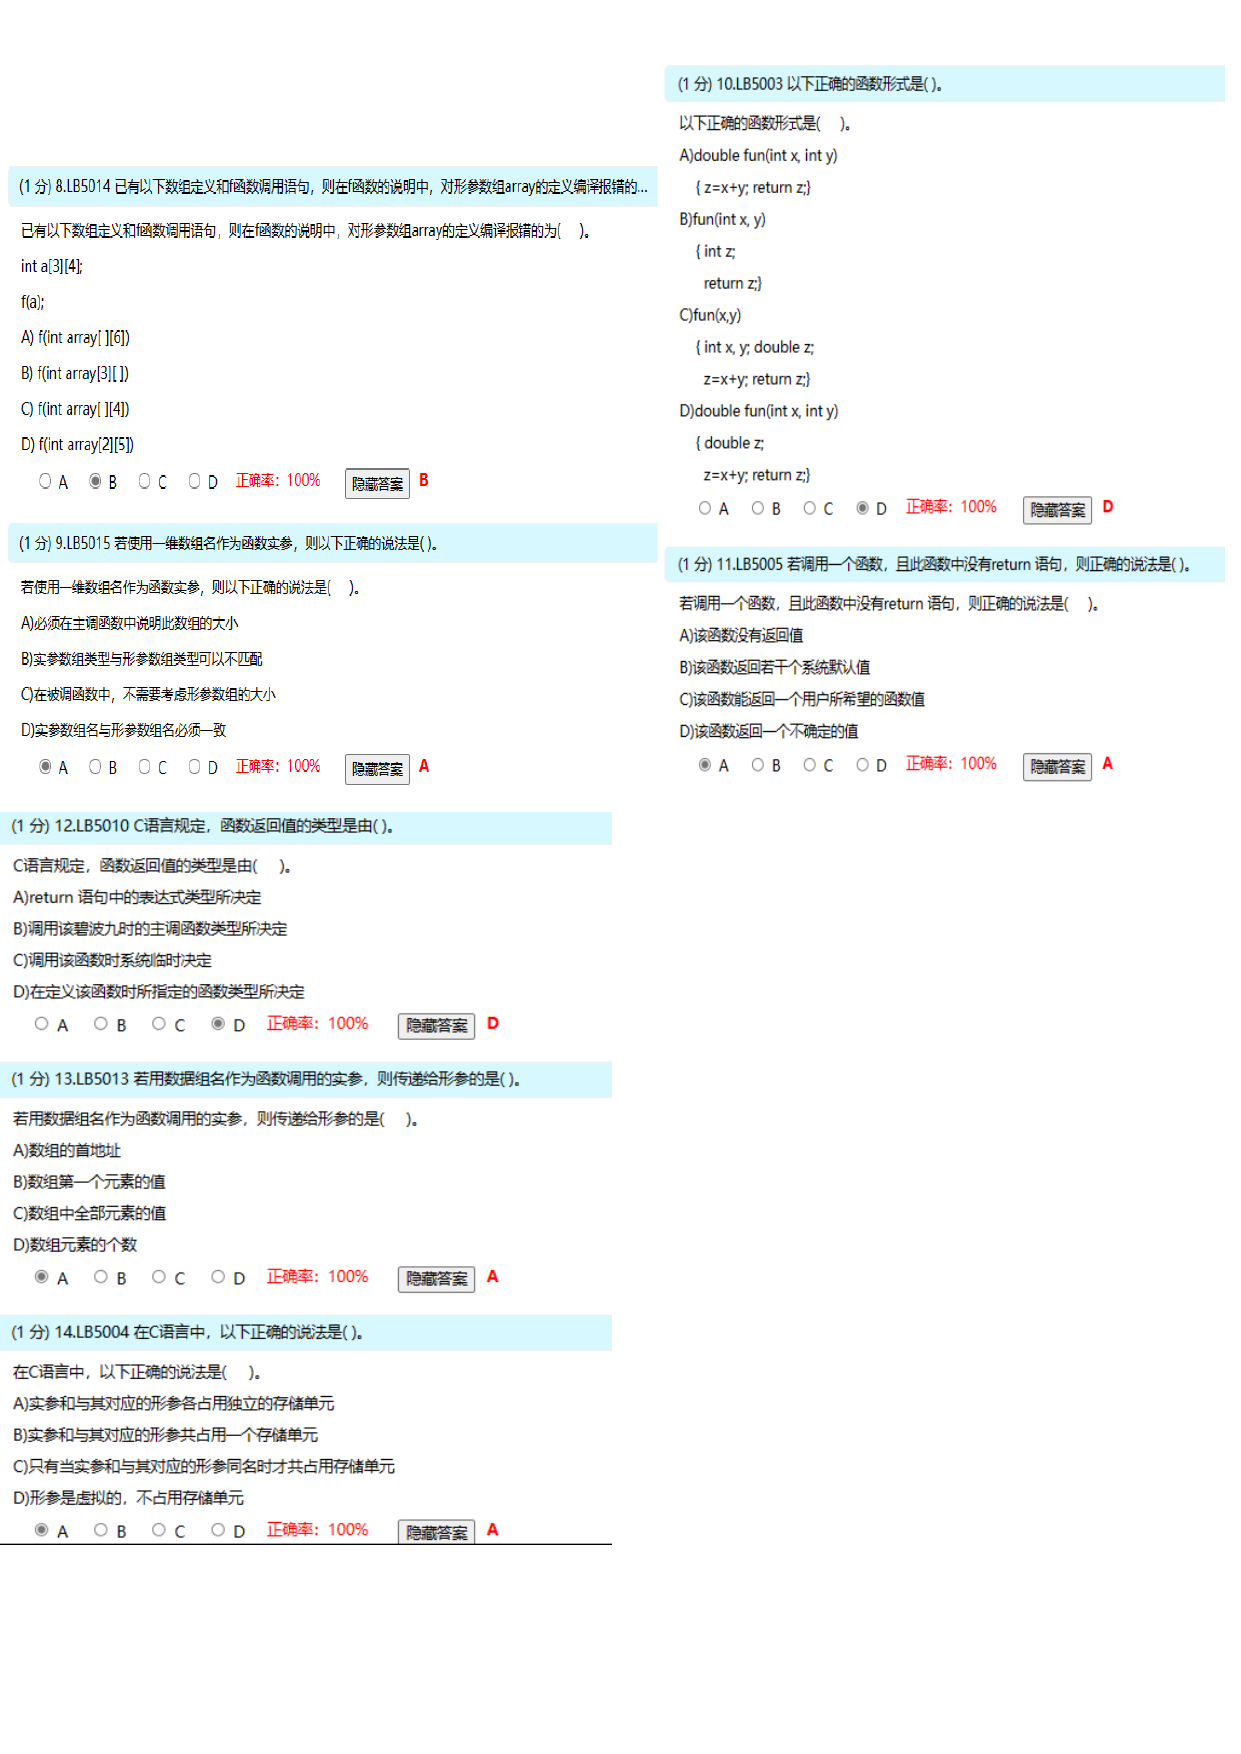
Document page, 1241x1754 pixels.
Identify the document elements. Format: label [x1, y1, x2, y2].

picture [0, 812, 612, 1545]
picture [0, 64, 1225, 790]
